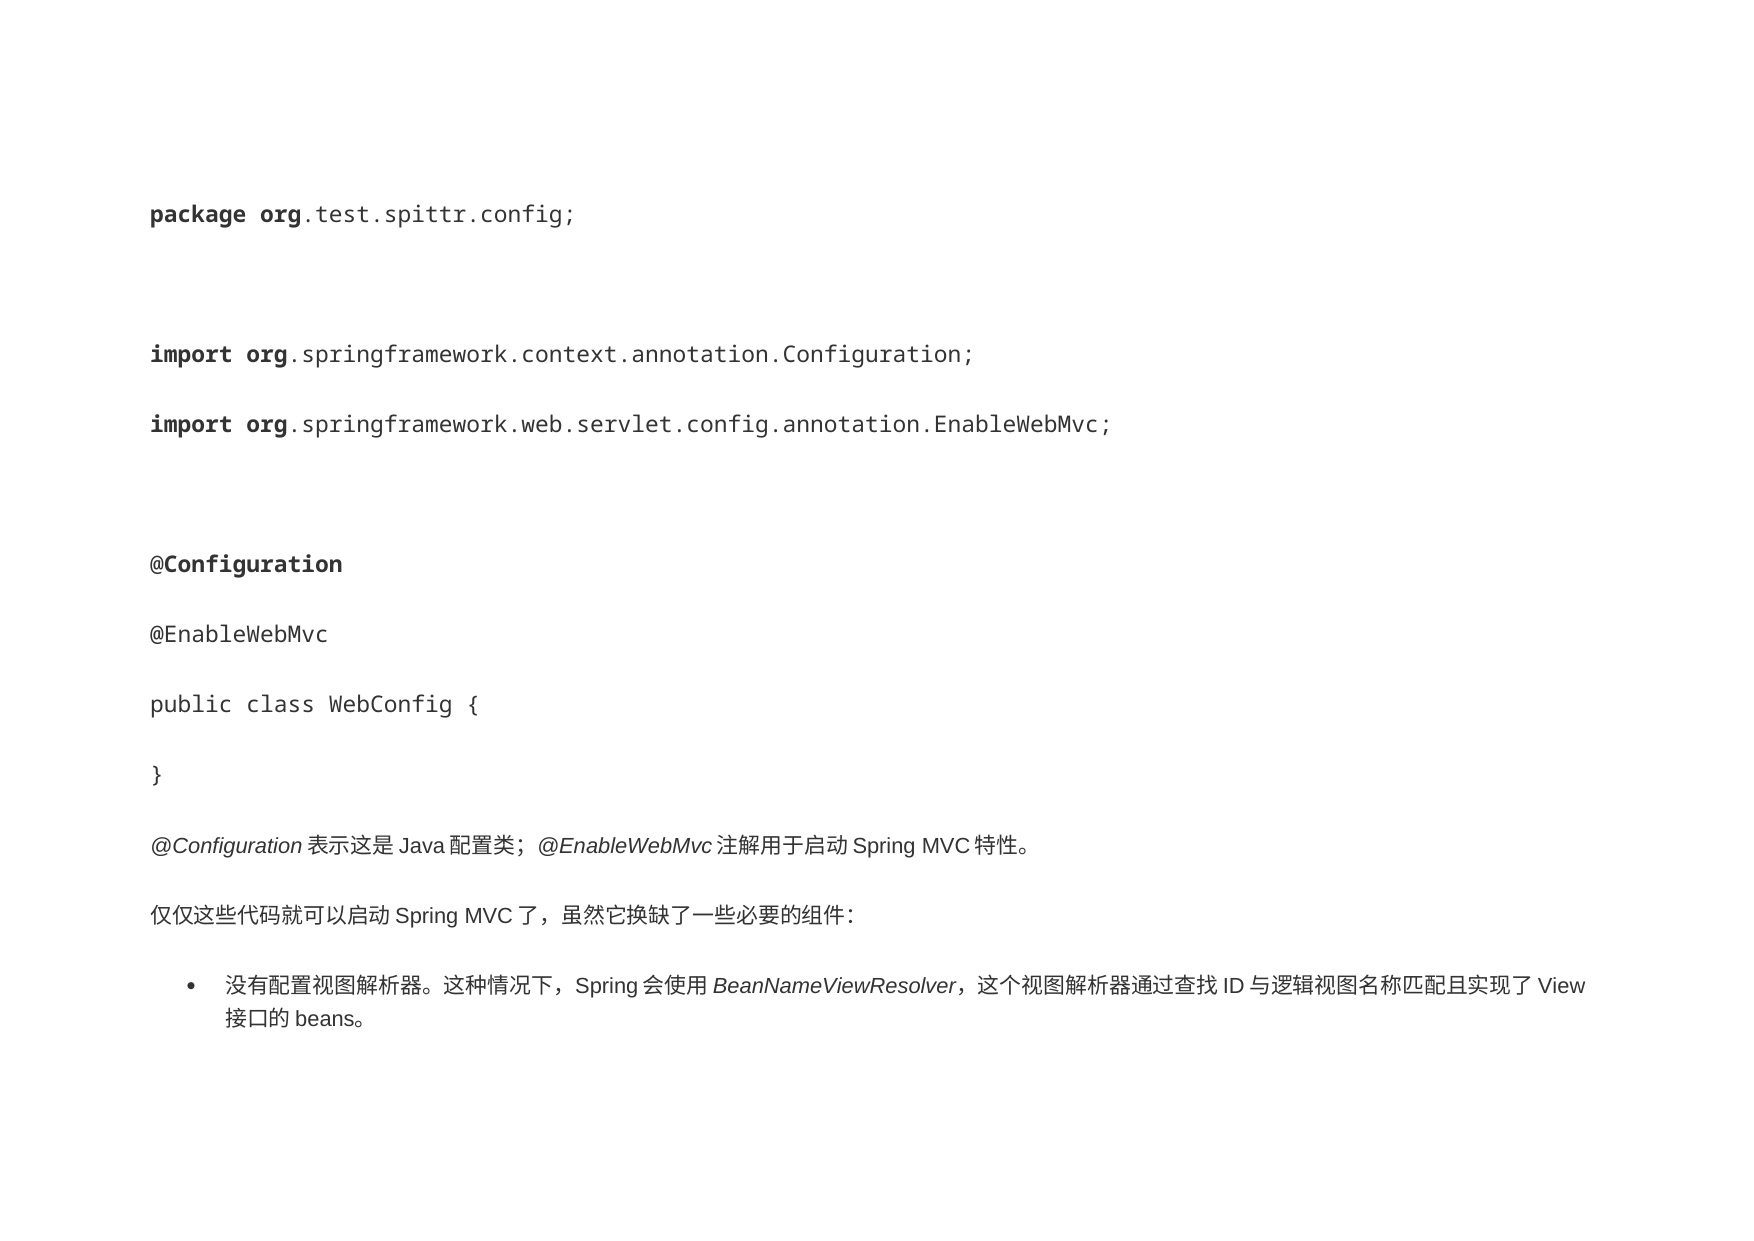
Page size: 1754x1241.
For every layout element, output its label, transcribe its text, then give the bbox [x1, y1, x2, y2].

text public class WebConfig { [150, 688, 1604, 720]
list 没有配置视图解析器。这种情况下，Spring会使用BeanNameViewResolver，这个视图解析器通过查找ID与逻辑视图名称匹配且实现了View接口的beans。 [187, 968, 1604, 1033]
text import org.springframework.web.servlet.config.annotation.EnableWebMvc; [150, 408, 1604, 440]
text } [150, 758, 1604, 790]
text 仅仅这些代码就可以启动Spring MVC了，虽然它换缺了一些必要的组件： [150, 898, 1604, 930]
text @EnableWebMvc [150, 618, 1604, 650]
text import org.springframework.context.annotation.Configuration; [150, 338, 1604, 370]
text @Configuration [150, 548, 1604, 580]
text @Configuration表示这是Java配置类；@EnableWebMvc注解用于启动Spring MVC特性。 [150, 828, 1604, 860]
text package org.test.spittr.config; [150, 198, 1604, 230]
